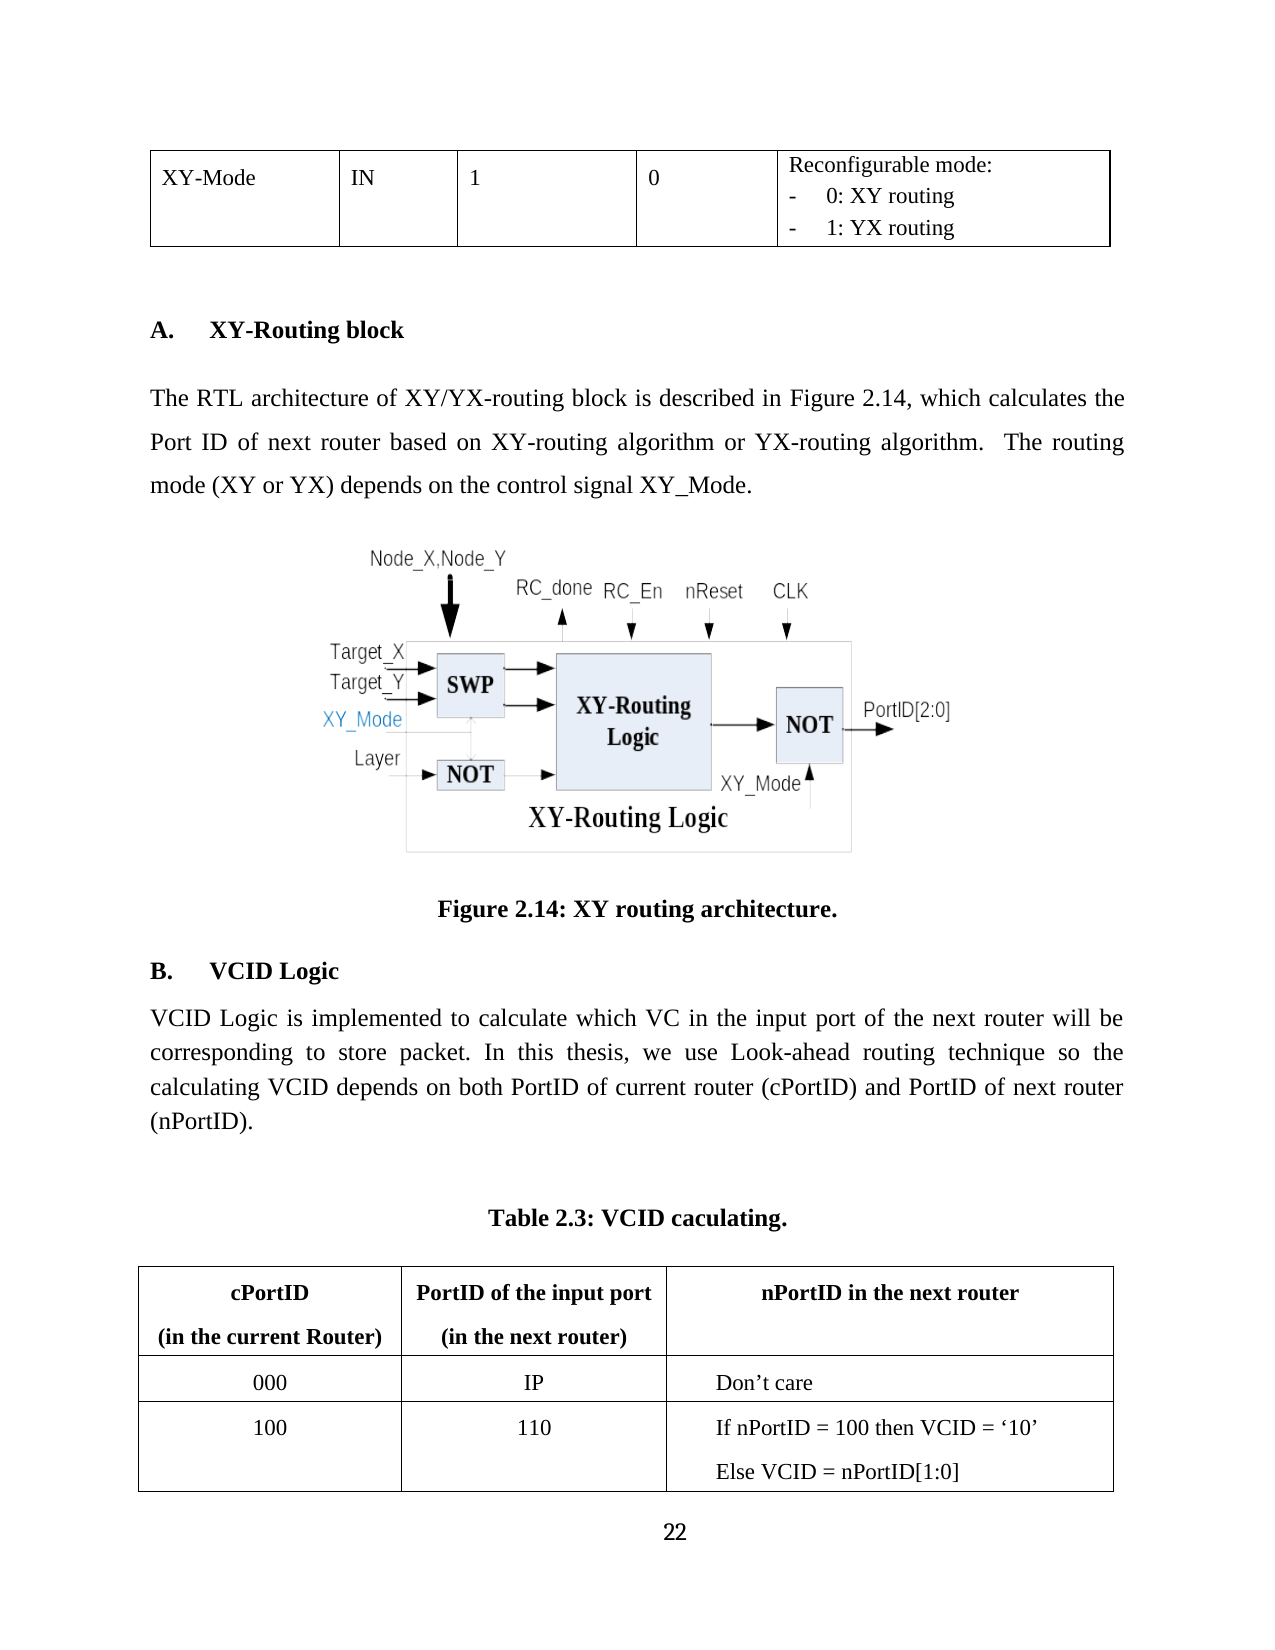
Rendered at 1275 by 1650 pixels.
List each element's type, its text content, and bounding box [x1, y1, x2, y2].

table_header PortID of the input port (in the next router) [402, 1267, 666, 1355]
table_cell 0 [637, 151, 777, 246]
table_header nPortID in the next router [667, 1267, 1113, 1355]
table_cell 100 [139, 1402, 401, 1491]
list XY-Routing block [150, 315, 1125, 344]
table_cell If nPortID = 100 then VCID = ‘10’ Else VCID = nPortID[1:0] [667, 1402, 1113, 1491]
table_cell Don’t care [667, 1356, 1113, 1401]
text Table 2.3: VCID caculating. [150, 1203, 1125, 1232]
table_cell 110 [402, 1402, 666, 1491]
list VCID Logic [150, 956, 1125, 985]
text VCID Logic is implemented to calculate which VC in the input port of the next router will be corresponding to store packet. In this thesis, we use Look-ahead routing technique so the calculating VCID depends on both PortID of current router (cPortID) and PortID of next router (nPortID). [150, 1003, 1125, 1135]
table_cell XY-Mode [151, 151, 339, 246]
table_header cPortID (in the current Router) [139, 1267, 401, 1355]
table_cell IP [402, 1356, 666, 1401]
table_cell Reconfigurable mode: 0: XY routing 1: YX routing [778, 151, 1109, 246]
table_cell 1 [458, 151, 636, 246]
table_cell 000 [139, 1356, 401, 1401]
table_cell IN [340, 151, 457, 246]
